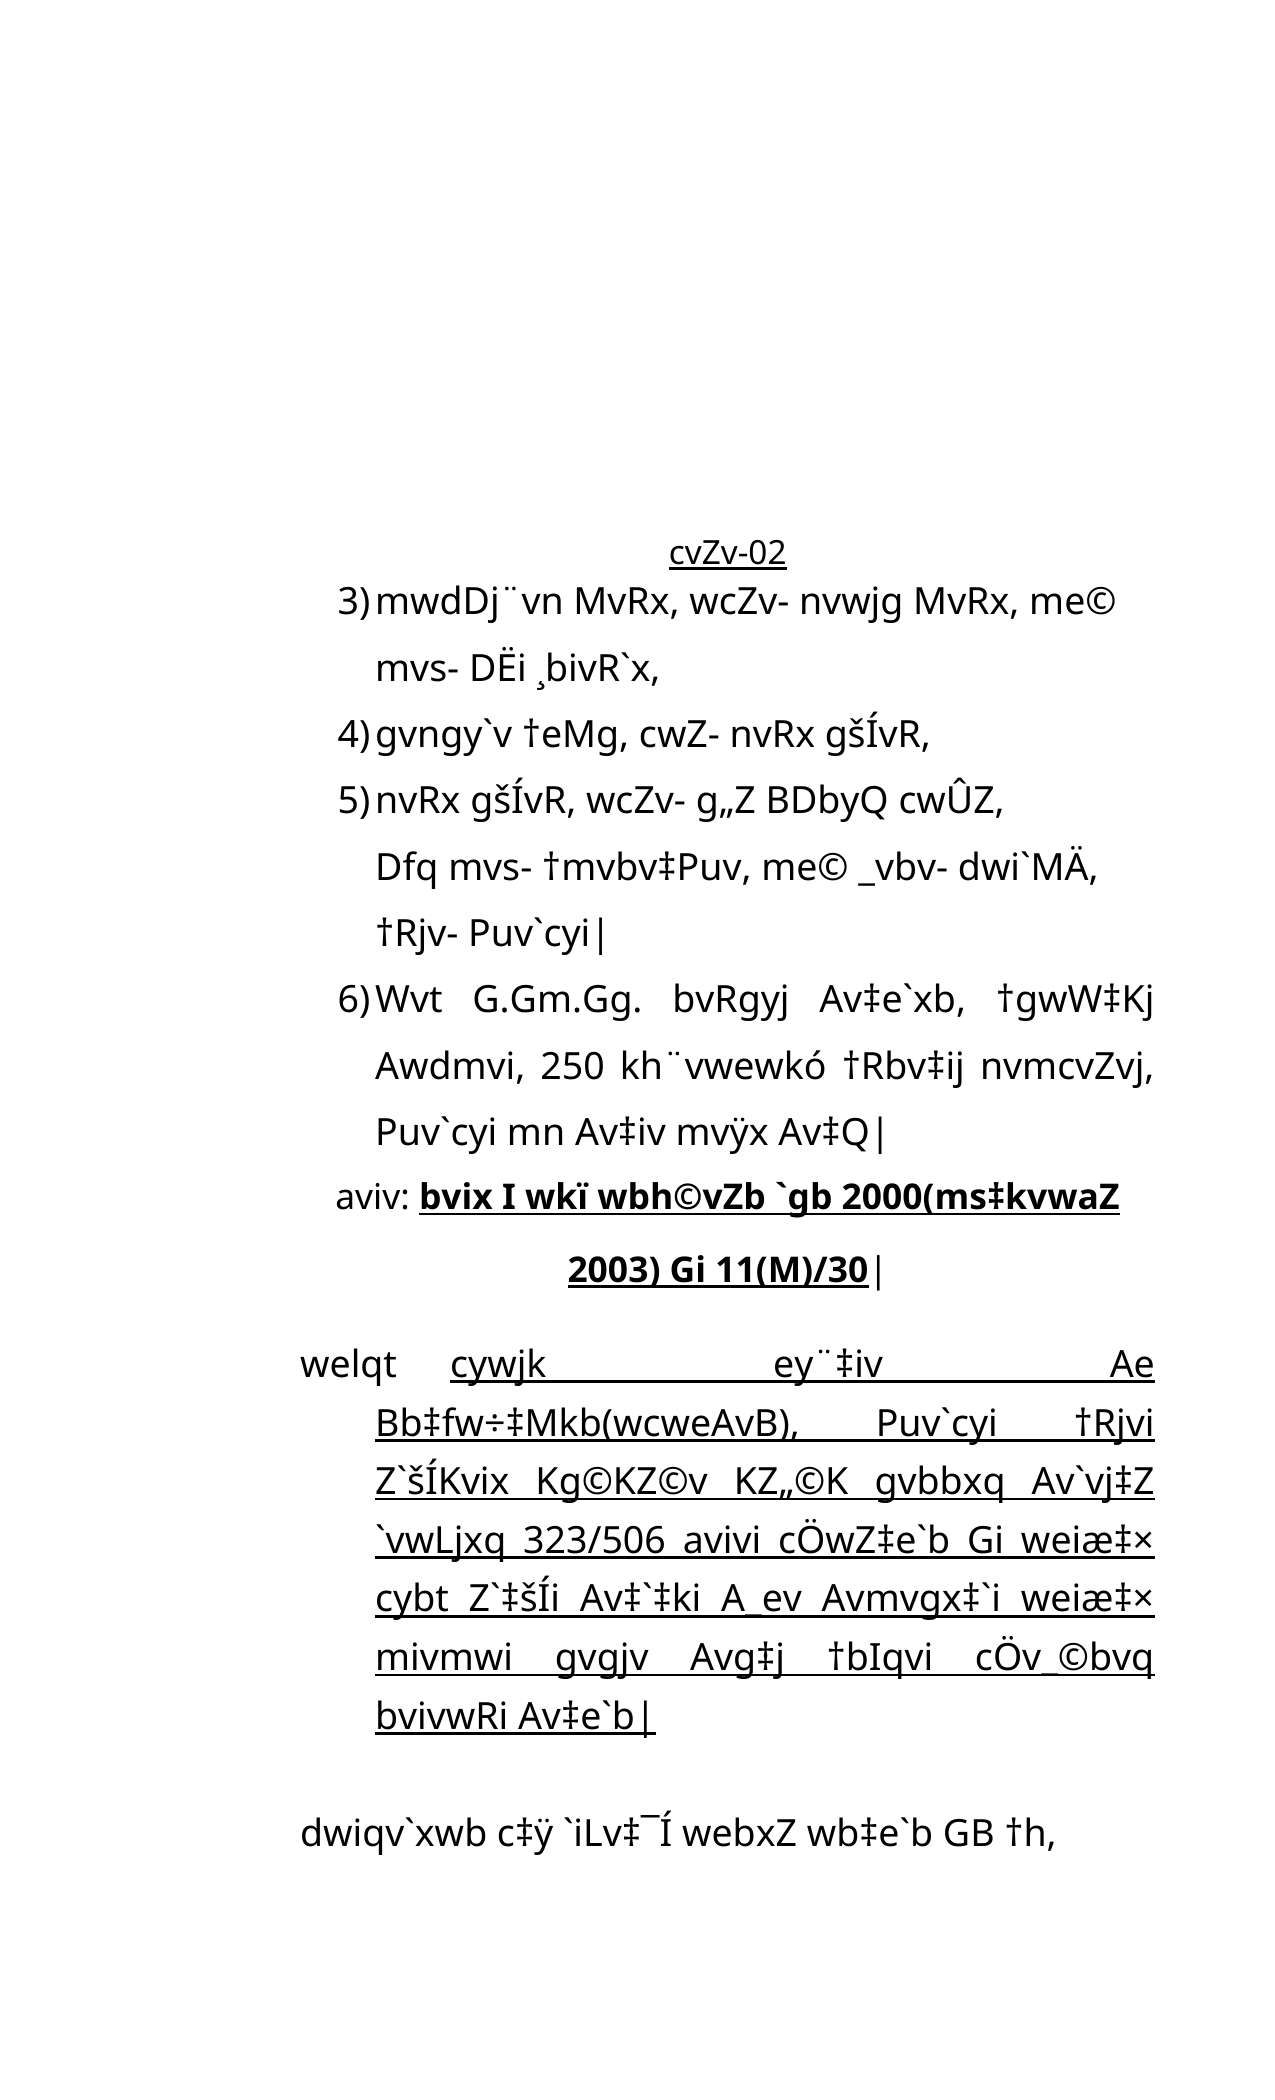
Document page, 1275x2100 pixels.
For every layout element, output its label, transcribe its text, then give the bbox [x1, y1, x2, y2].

text Dfq mvs- †mvbv‡Puv, me© _vbv- dwi`MÄ, †Rjv- Puv`cyi| [375, 840, 1155, 957]
list mwdDj¨vn MvRx, wcZv- nvwjg MvRx, me© mvs- DËi ¸bivR`x, [337, 574, 1155, 692]
list Wvt G.Gm.Gg. bvRgyj Av‡e`xb, †gwW‡Kj Awdmvi, 250 kh¨vwewkó †Rbv‡ij nvmcvZvj, Puv`cyi mn Av‡iv mvÿx Av‡Q| [337, 973, 1155, 1156]
list dwiqv`xwb c‡ÿ `iLv‡¯Í webxZ wb‡e`b GB †h, [300, 1806, 1155, 1857]
list welqt cywjk ey¨‡iv Ae Bb‡fw÷‡Mkb(wcweAvB), Puv`cyi †Rjvi Z`šÍKvix Kg©KZ©v KZ„©K gvbbxq Av`vj‡Z `vwLjxq 323/506 avivi cÖwZ‡e`b Gi weiæ‡× cybt Z`‡šÍi Av‡`‡ki A_ev Avmvgx‡`i weiæ‡× mivmwi gvgjv Avg‡j †bIqvi cÖv_©bvq bvivwRi Av‡e`b| [300, 1337, 1155, 1740]
text aviv: bvix I wkï wbh©vZb `gb 2000(ms‡kvwaZ 2003) Gi 11(M)/30| [300, 1172, 1155, 1292]
list gvngy`v †eMg, cwZ- nvRx gšÍvR, [337, 707, 1155, 758]
list nvRx gšÍvR, wcZv- g„Z BDbyQ cwÛZ, [337, 774, 1155, 825]
